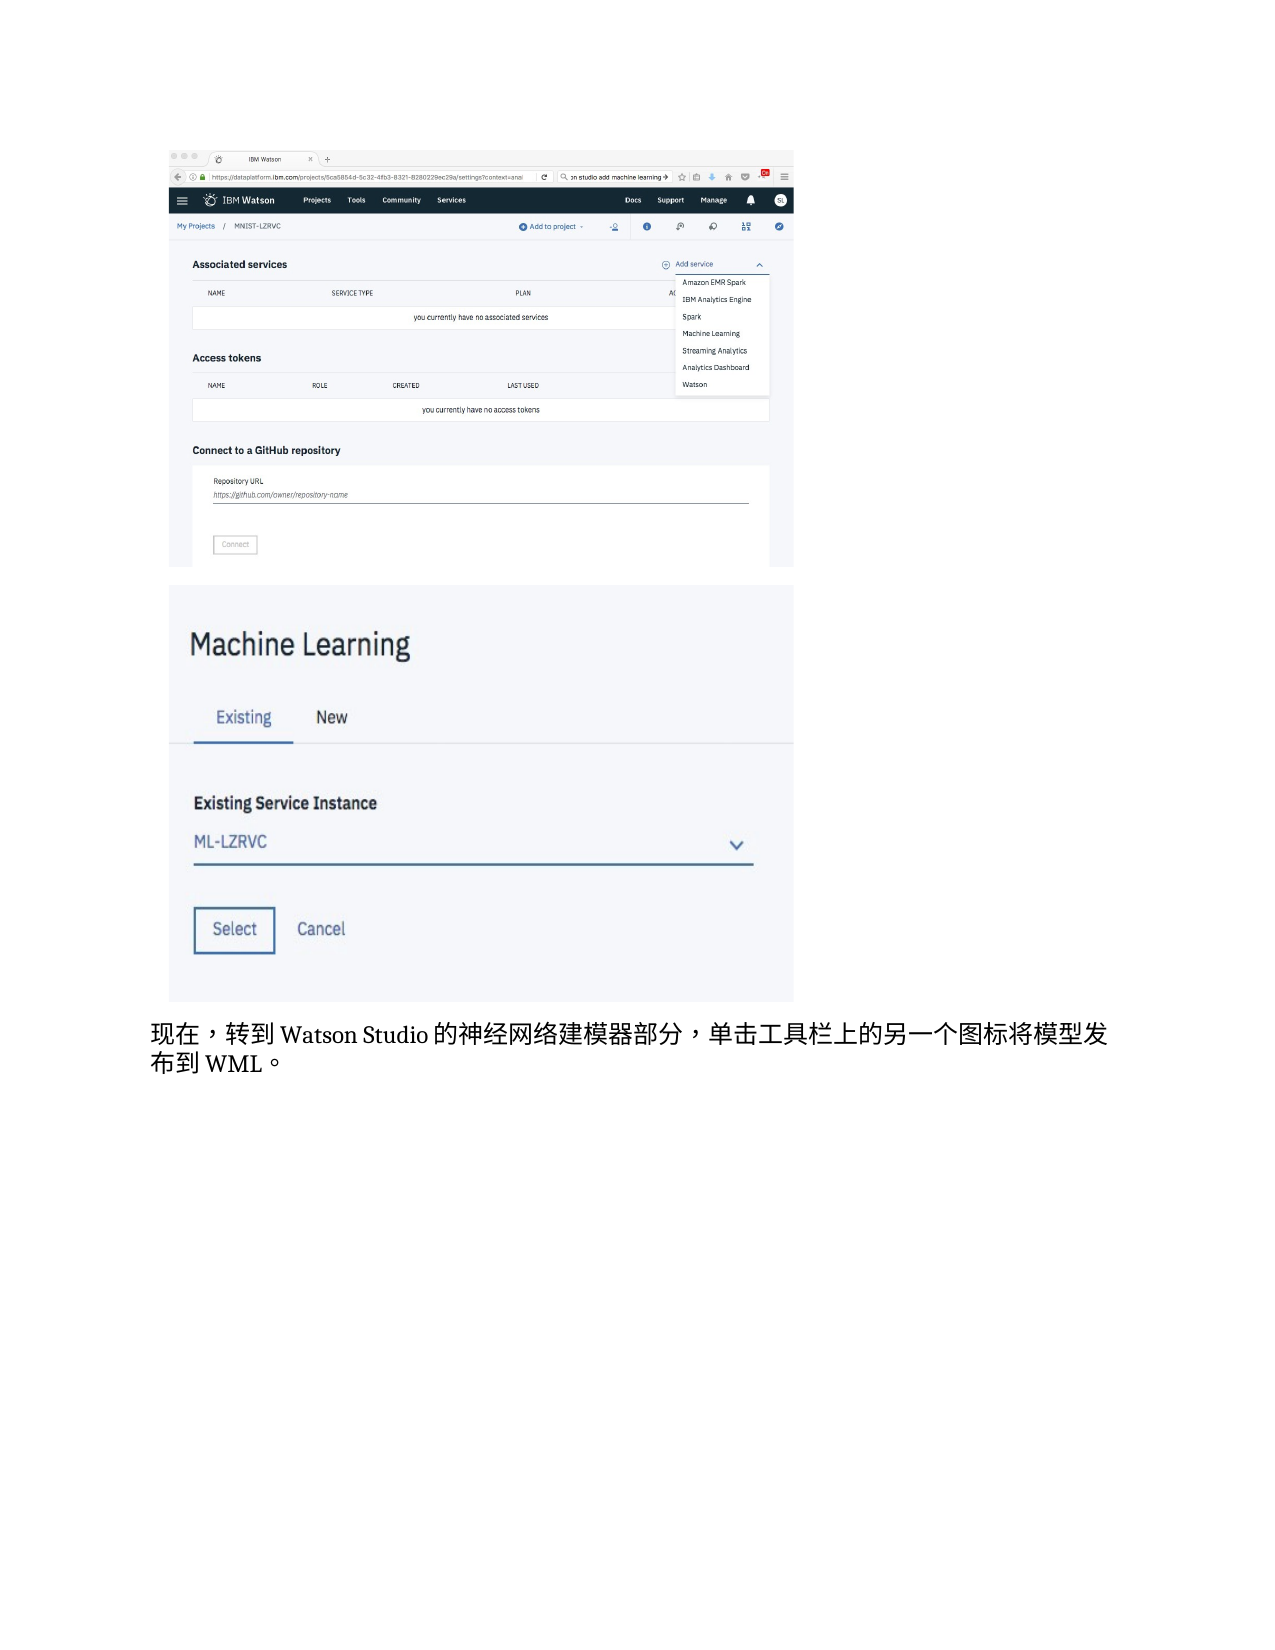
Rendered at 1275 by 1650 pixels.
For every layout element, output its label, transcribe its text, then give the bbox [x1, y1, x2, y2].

picture [168, 585, 794, 1002]
picture [168, 150, 794, 567]
text 现在，转到Watson Studio的神经网络建模器部分，单击工具栏上的另一个图标将模型发布到WML。 [150, 1021, 1125, 1078]
